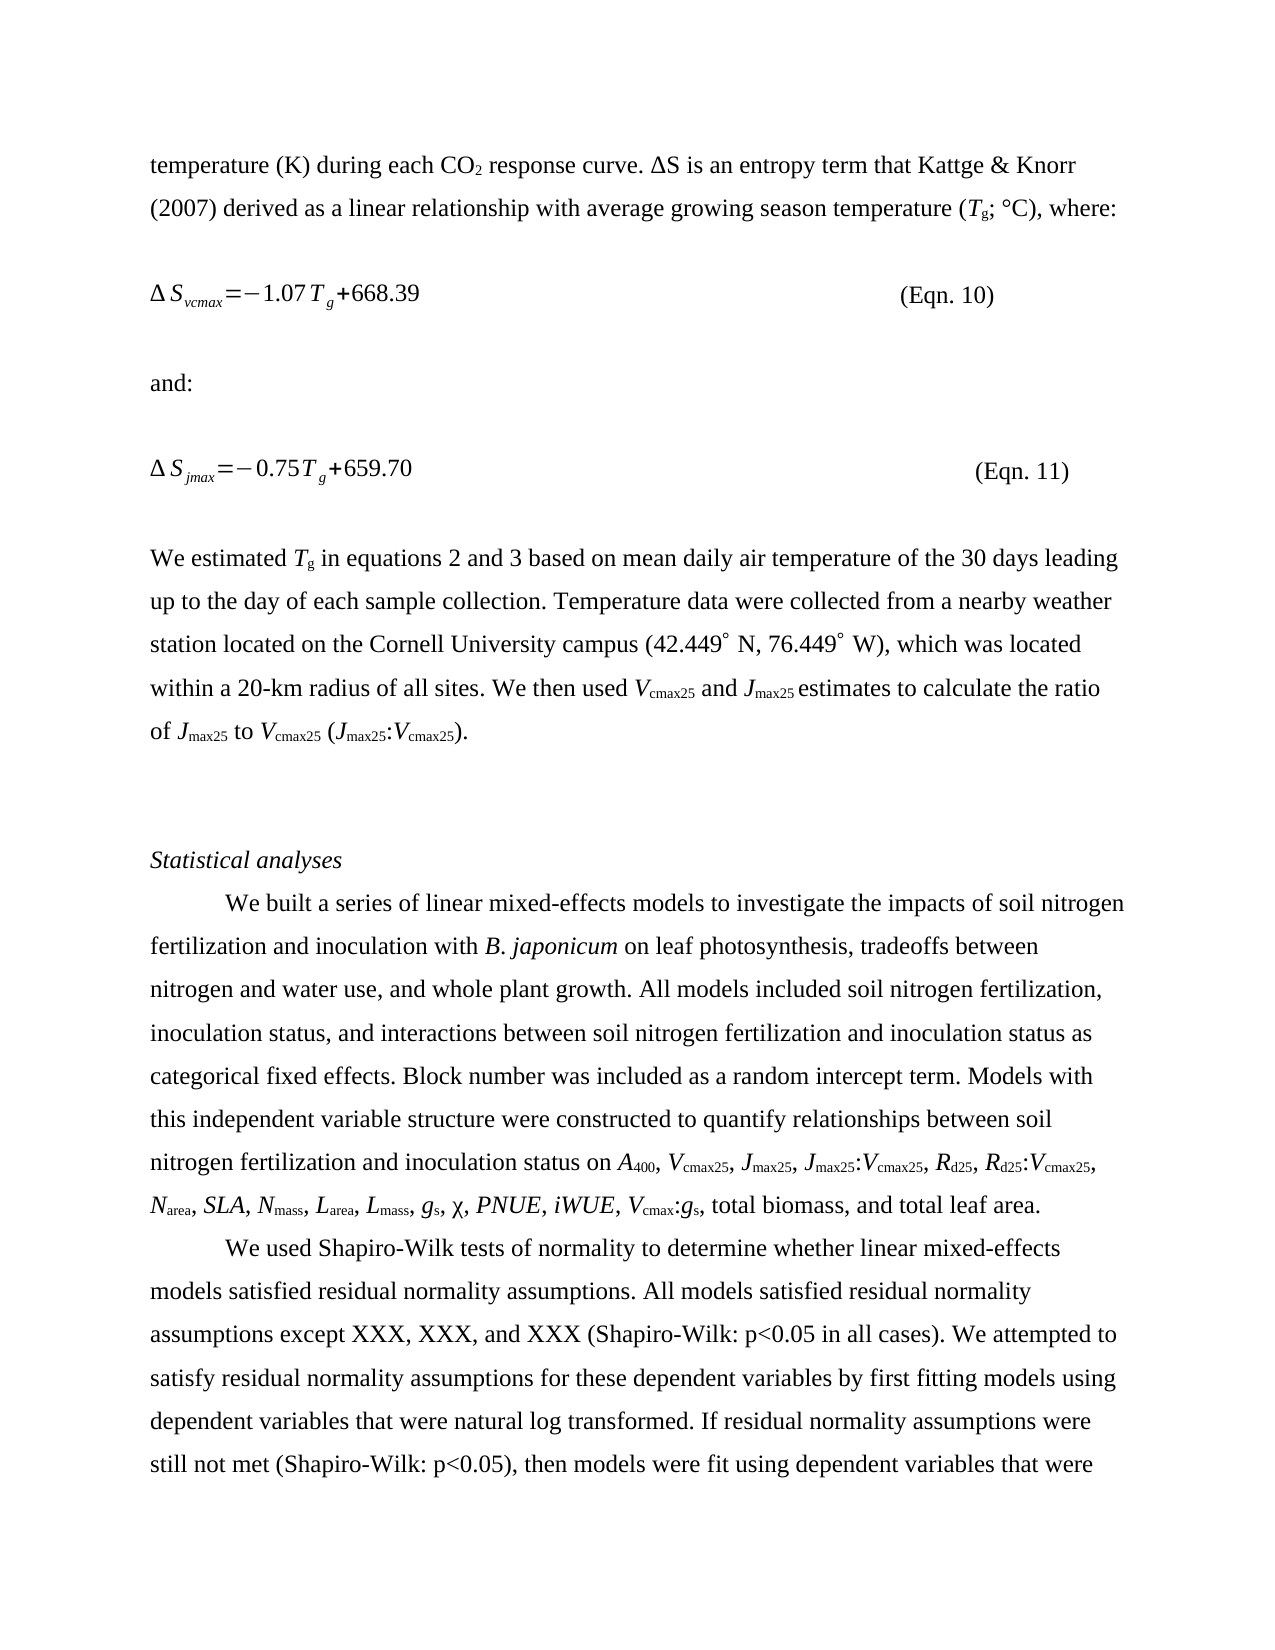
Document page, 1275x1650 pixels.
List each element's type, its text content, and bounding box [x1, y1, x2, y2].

text and: [150, 368, 1125, 397]
text Statistical analyses [150, 845, 1125, 874]
text We estimated Tg in equations 2 and 3 based on mean daily air temperature of the 30 days leading up to the day of each sample collection. Temperature data were collected from a nearby weather station located on the Cornell University campus (42.449 N, 76.449 W), which was located within a 20-km radius of all sites. We then used Vcmax25 and Jmax25 estimates to calculate the ratio of Jmax25 to Vcmax25 (Jmax25:Vcmax25). [150, 543, 1125, 744]
text (Eqn. 10) [150, 279, 1125, 311]
text (Eqn. 11) [150, 454, 1125, 486]
